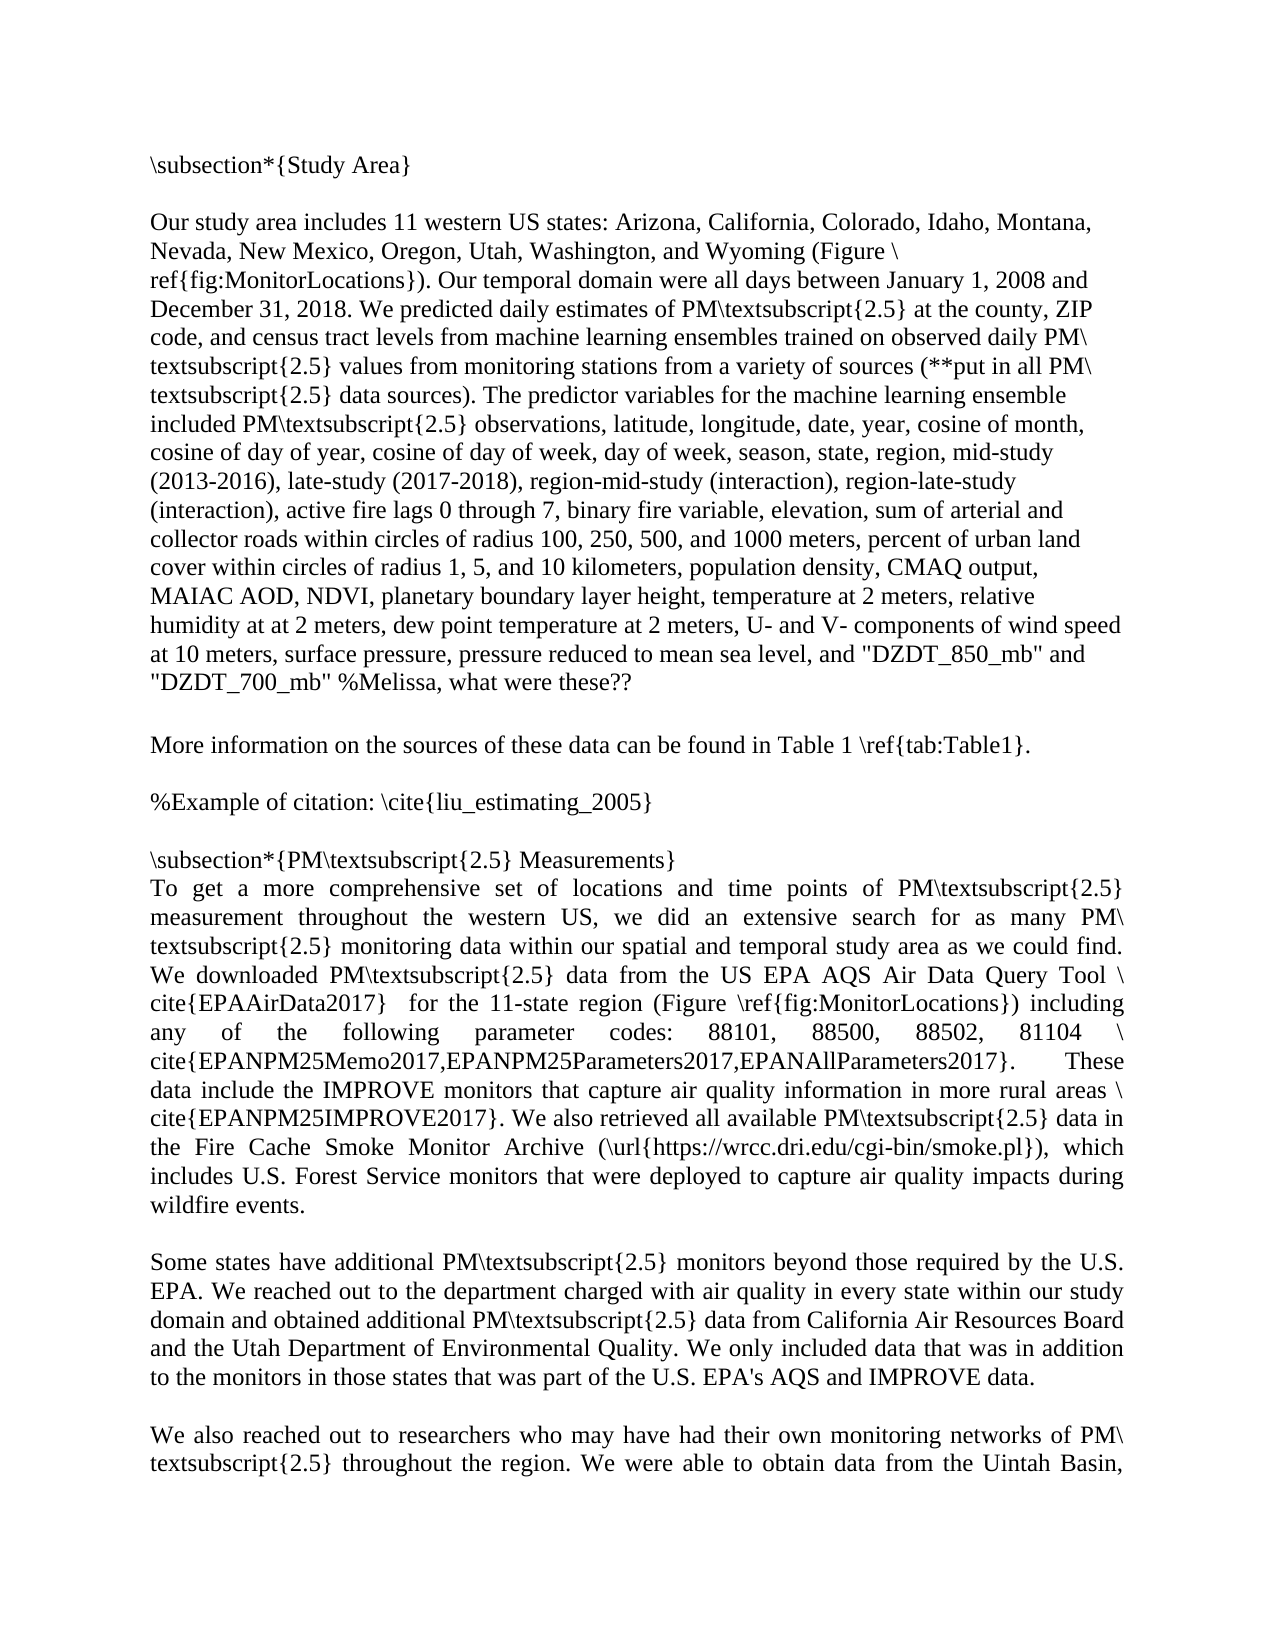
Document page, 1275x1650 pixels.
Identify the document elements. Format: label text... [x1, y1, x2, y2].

text Our study area includes 11 western US states: Arizona, California, Colorado, Idaho, Montana, Nevada, New Mexico, Oregon, Utah, Washington, and Wyoming (Figure \ref{fig:MonitorLocations}). Our temporal domain were all days between January 1, 2008 and December 31, 2018. We predicted daily estimates of PM\textsubscript{2.5} at the county, ZIP code, and census tract levels from machine learning ensembles trained on observed daily PM\textsubscript{2.5} values from monitoring stations from a variety of sources (**put in all PM\textsubscript{2.5} data sources). The predictor variables for the machine learning ensemble included PM\textsubscript{2.5} observations, latitude, longitude, date, year, cosine of month, cosine of day of year, cosine of day of week, day of week, season, state, region, mid-study (2013-2016), late-study (2017-2018), region-mid-study (interaction), region-late-study (interaction), active fire lags 0 through 7, binary fire variable, elevation, sum of arterial and collector roads within circles of radius 100, 250, 500, and 1000 meters, percent of urban land cover within circles of radius 1, 5, and 10 kilometers, population density, CMAQ output, MAIAC AOD, NDVI, planetary boundary layer height, temperature at 2 meters, relative humidity at at 2 meters, dew point temperature at 2 meters, U- and V- components of wind speed at 10 meters, surface pressure, pressure reduced to mean sea level, and "DZDT_850_mb" and "DZDT_700_mb" %Melissa, what were these?? [150, 207, 1125, 696]
text %Example of citation: \cite{liu_estimating_2005} [150, 787, 1125, 816]
text \subsection*{PM\textsubscript{2.5} Measurements} [150, 845, 1125, 873]
text \subsection*{Study Area} [150, 150, 1125, 179]
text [150, 1420, 1125, 1477]
text Some states have additional PM\textsubscript{2.5} monitors beyond those required by the U.S. EPA. We reached out to the department charged with air quality in every state within our study domain and obtained additional PM\textsubscript{2.5} data from California Air Resources Board and the Utah Department of Environmental Quality. We only included data that was in addition to the monitors in those states that was part of the U.S. EPA's AQS and IMPROVE data. [150, 1247, 1125, 1391]
text More information on the sources of these data can be found in Table 1 \ref{tab:Table1}. [150, 730, 1125, 758]
text To get a more comprehensive set of locations and time points of PM\textsubscript{2.5} measurement throughout the western US, we did an extensive search for as many PM\textsubscript{2.5} monitoring data within our spatial and temporal study area as we could find. We downloaded PM\textsubscript{2.5} data from the US EPA AQS Air Data Query Tool \cite{EPAAirData2017} for the 11-state region (Figure \ref{fig:MonitorLocations}) including any of the following parameter codes: 88101, 88500, 88502, 81104 \cite{EPANPM25Memo2017,EPANPM25Parameters2017,EPANAllParameters2017}. These data include the IMPROVE monitors that capture air quality information in more rural areas \cite{EPANPM25IMPROVE2017}. We also retrieved all available PM\textsubscript{2.5} data in the Fire Cache Smoke Monitor Archive (\url{https://wrcc.dri.edu/cgi-bin/smoke.pl}), which includes U.S. Forest Service monitors that were deployed to capture air quality impacts during wildfire events. [150, 873, 1125, 1218]
